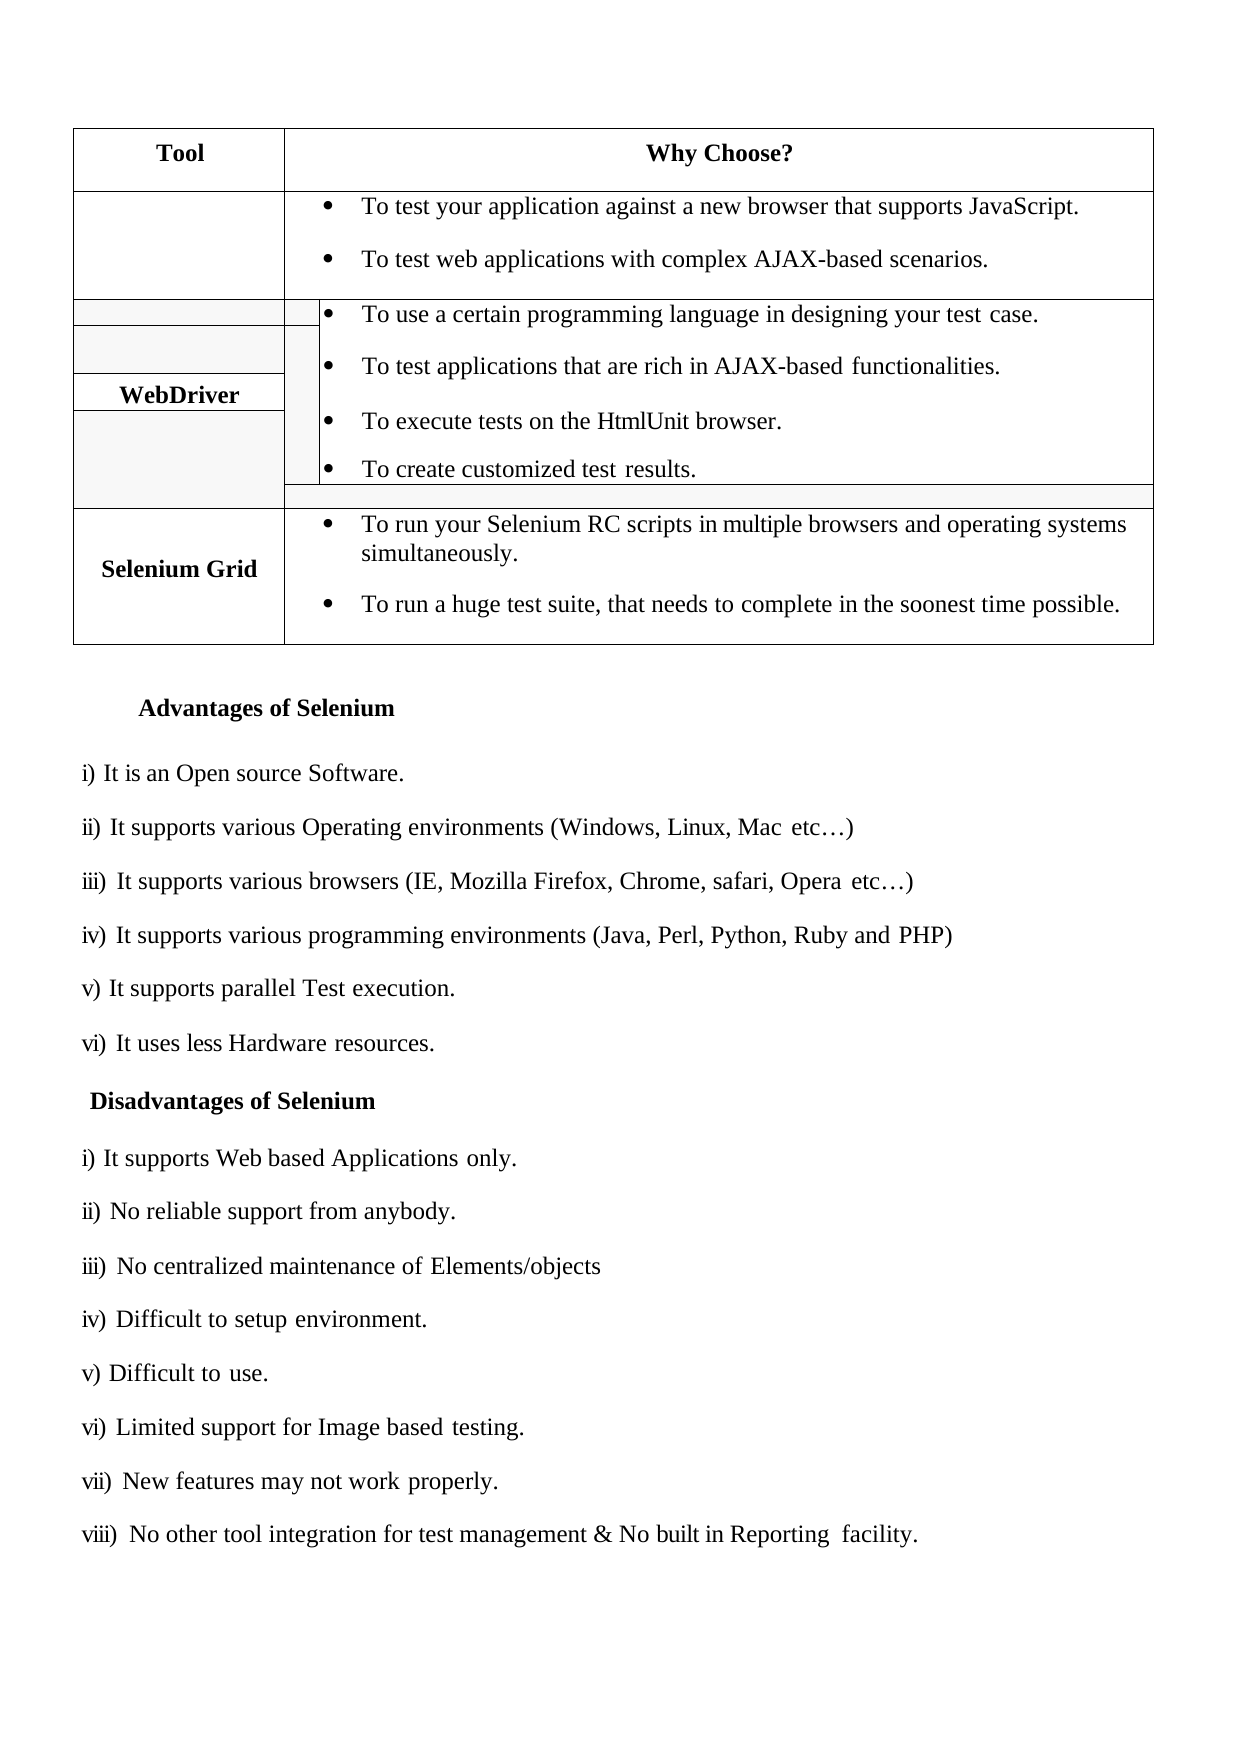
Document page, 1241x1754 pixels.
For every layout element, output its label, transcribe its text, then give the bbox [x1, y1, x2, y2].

table_cell [285, 300, 319, 325]
list Difficult to use. [81, 1358, 1182, 1387]
list It is an Open source Software. [81, 758, 1182, 787]
list No other tool integration for test management & No built in Reporting facility. [81, 1519, 1182, 1548]
list It supports various Operating environments (Windows, Linux, Mac etc…) [81, 812, 1182, 841]
text Advantages of Selenium [138, 693, 1182, 721]
table_cell To test your application against a new browser that supports JavaScript. To test web applications with complex AJAX-based scenarios. [285, 192, 1153, 299]
table_cell [74, 326, 284, 373]
table_cell To create customized test results. [320, 457, 1153, 484]
table_cell To run your Selenium RC scripts in multiple browsers and operating systems simultaneously. To run a huge test suite, that needs to complete in the soonest time possible. [285, 509, 1153, 644]
table_cell Selenium Grid [74, 509, 284, 644]
table_header Why Choose? [285, 129, 1153, 191]
table_cell [285, 485, 1153, 508]
list Limited support for Image based testing. [81, 1412, 1182, 1440]
list Difficult to setup environment. [81, 1304, 1182, 1333]
table_cell To use a certain programming language in designing your test case. To test applications that are rich in AJAX-based functionalities. To execute tests on the HtmlUnit browser. [320, 300, 1153, 456]
table_header Tool [74, 129, 284, 191]
list New features may not work properly. [81, 1466, 1182, 1494]
list No centralized maintenance of Elements/objects [81, 1251, 1182, 1279]
list No reliable support from anybody. [81, 1196, 1182, 1225]
table_cell [285, 326, 319, 484]
list It supports Web based Applications only. [81, 1143, 1182, 1171]
table_cell [74, 411, 284, 508]
table_cell [74, 300, 284, 325]
list It supports various browsers (IE, Mozilla Firefox, Chrome, safari, Opera etc…) [81, 866, 1182, 894]
list It supports parallel Test execution. [81, 973, 1182, 1002]
list It uses less Hardware resources. [81, 1028, 1182, 1056]
subtitle Disadvantages of Selenium [89, 1086, 1182, 1115]
table_cell [74, 192, 284, 299]
table_cell WebDriver [74, 374, 284, 410]
list It supports various programming environments (Java, Perl, Python, Ruby and PHP) [81, 920, 1182, 949]
